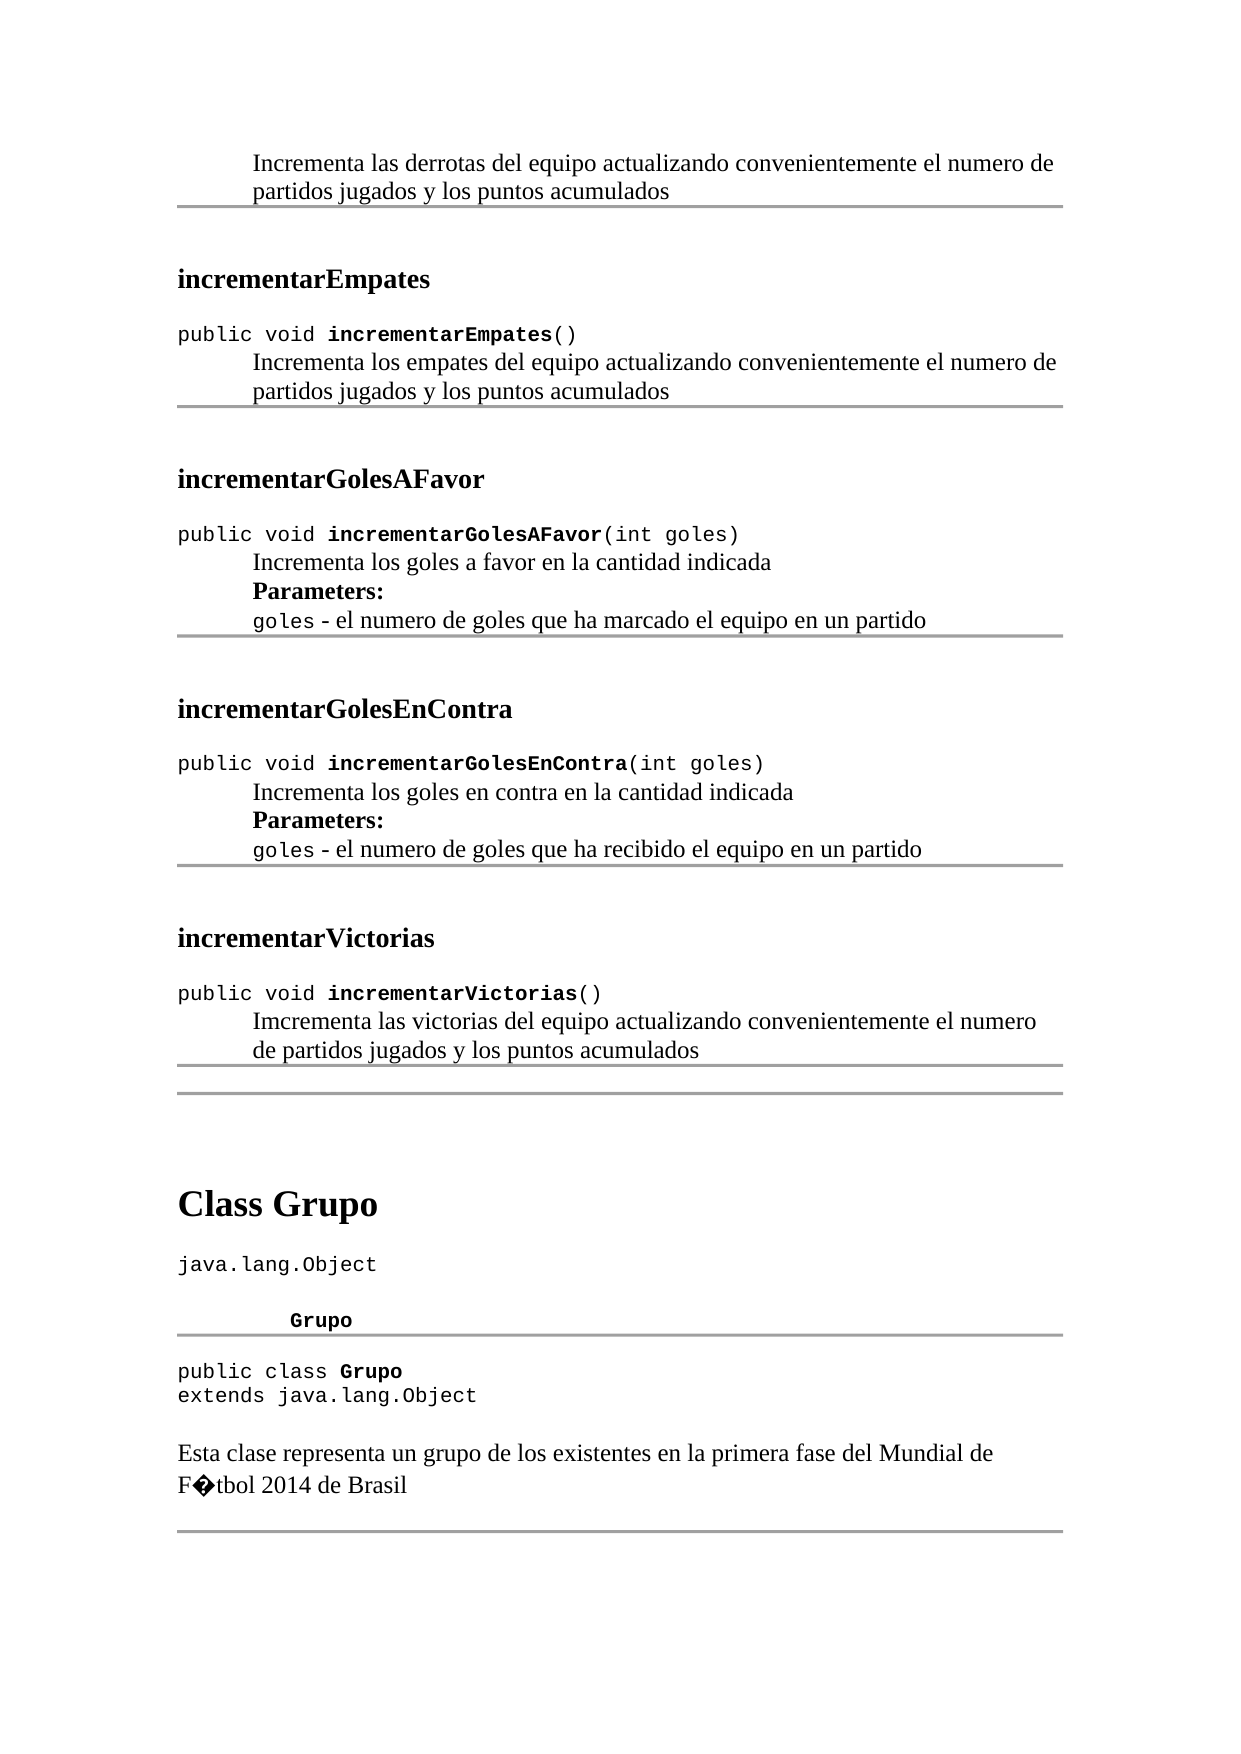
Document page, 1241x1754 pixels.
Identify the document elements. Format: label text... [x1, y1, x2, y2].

text Class Grupo [177, 1181, 1063, 1224]
text Imcrementa las victorias del equipo actualizando convenientemente el numero de partidos jugados y los puntos acumulados [252, 1006, 1063, 1063]
text Esta clase representa un grupo de los existentes en la primera fase del Mundial de F�tbol 2014 de Brasil [177, 1438, 1063, 1501]
text Parameters: [252, 806, 1063, 834]
text Incrementa los goles a favor en la cantidad indicada [252, 547, 1063, 576]
text public void incrementarGolesEnContra(int goles) [177, 753, 1063, 777]
text public void incrementarVictorias() [177, 983, 1063, 1006]
text Grupo [177, 1277, 1063, 1333]
text Incrementa los goles en contra en la cantidad indicada [252, 777, 1063, 806]
text Parameters: [252, 576, 1063, 605]
text incrementarGolesAFavor [177, 462, 1063, 494]
text Incrementa los empates del equipo actualizando convenientemente el numero de partidos jugados y los puntos acumulados [252, 347, 1063, 405]
text extends java.lang.Object [177, 1385, 1063, 1409]
text goles - el numero de goles que ha recibido el equipo en un partido [252, 834, 1063, 863]
text goles - el numero de goles que ha marcado el equipo en un partido [252, 605, 1063, 634]
text public void incrementarGolesAFavor(int goles) [177, 524, 1063, 547]
text java.lang.Object [177, 1253, 1063, 1277]
text Incrementa las derrotas del equipo actualizando convenientemente el numero de partidos jugados y los puntos acumulados [252, 148, 1063, 205]
text incrementarVictorias [177, 921, 1063, 953]
text incrementarGolesEnContra [177, 692, 1063, 724]
text public void incrementarEmpates() [177, 324, 1063, 347]
text public class Grupo [177, 1362, 1063, 1385]
text incrementarEmpates [177, 262, 1063, 295]
